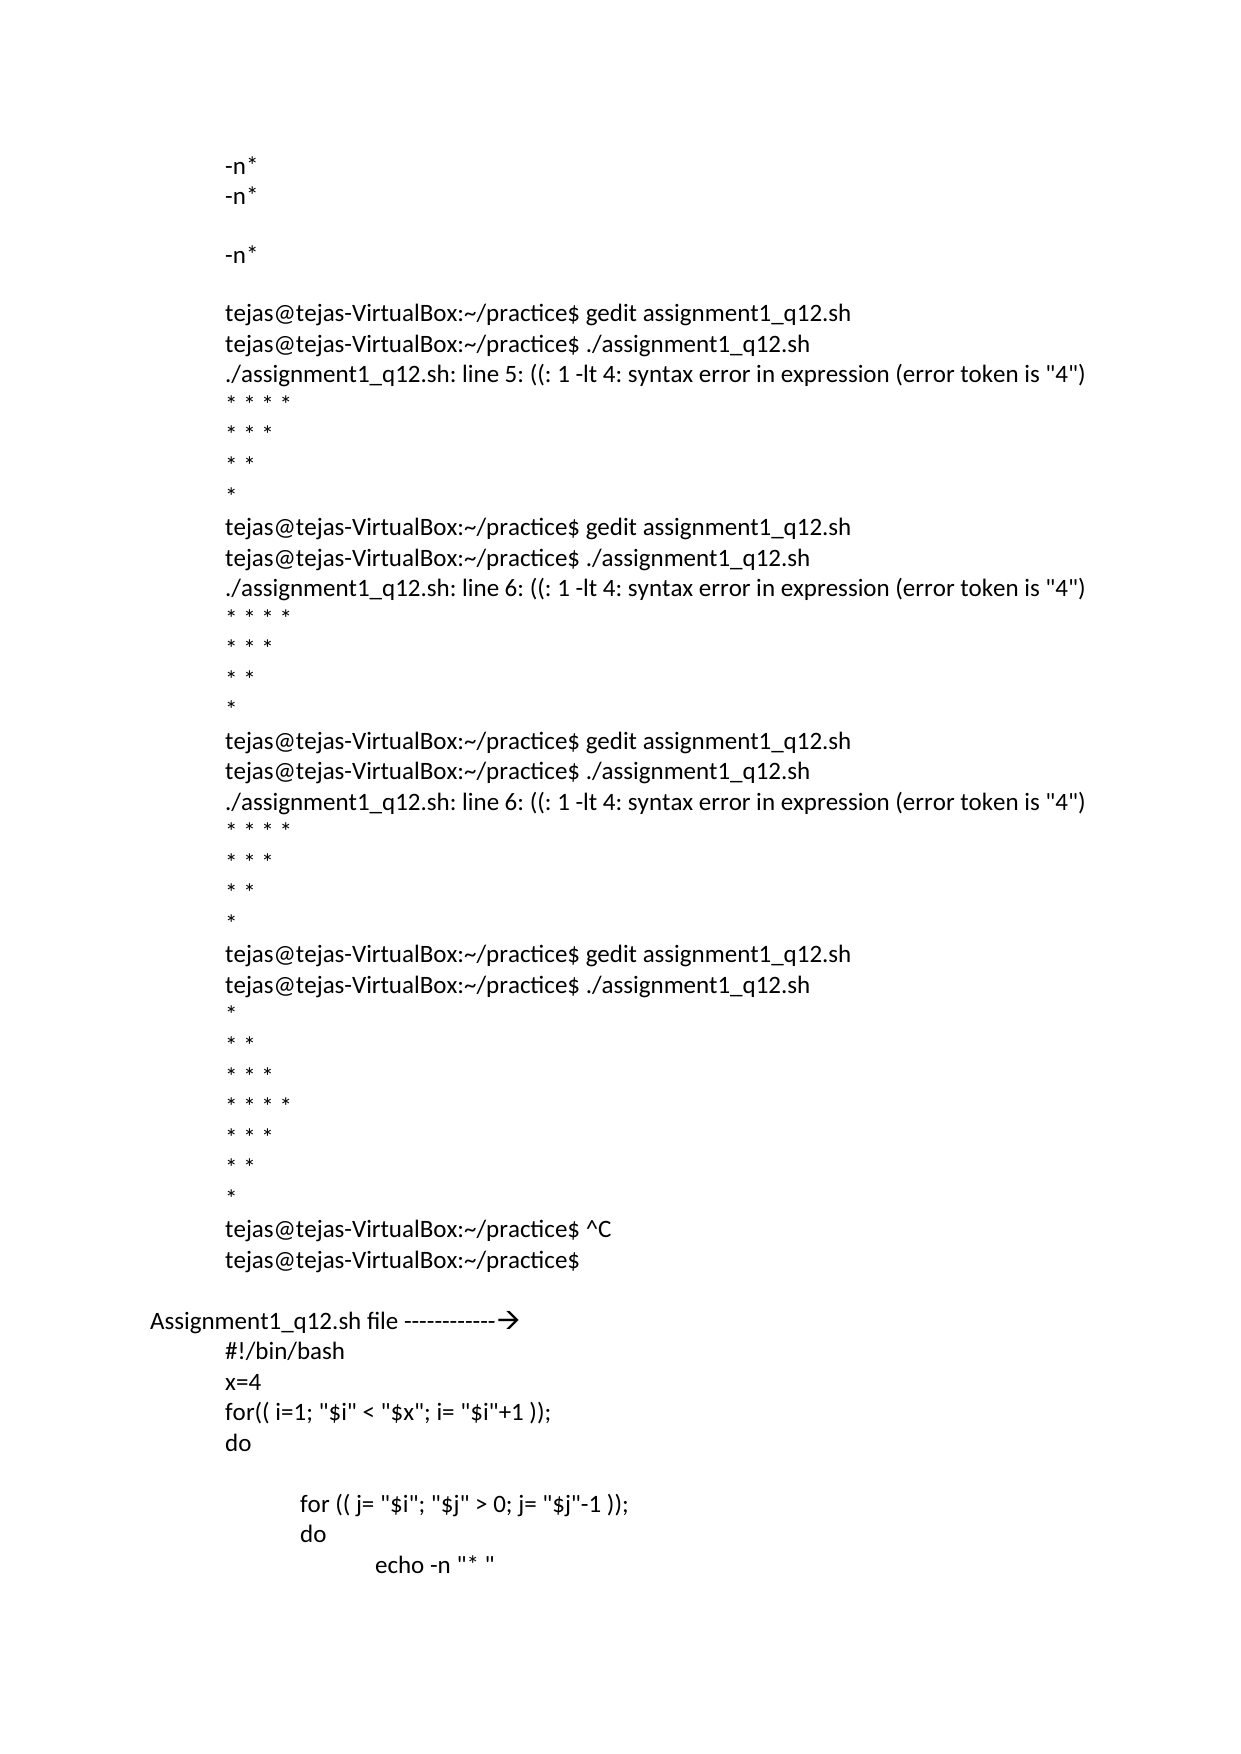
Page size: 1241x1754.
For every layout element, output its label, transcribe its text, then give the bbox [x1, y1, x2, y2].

text x=4 [225, 1366, 1090, 1396]
text -n* [225, 181, 1090, 211]
text * [225, 481, 1090, 511]
text * * * * [225, 816, 1090, 847]
text tejas@tejas-VirtualBox:~/practice$ gedit assignment1_q12.sh [225, 725, 1090, 755]
text * * * [225, 633, 1090, 664]
text * * * [225, 420, 1090, 450]
text * * * [225, 847, 1090, 877]
text ./assignment1_q12.sh: line 6: ((: 1 -lt 4: syntax error in expression (error token is "4") [225, 572, 1090, 603]
text * * * * [225, 603, 1090, 633]
text ./assignment1_q12.sh: line 6: ((: 1 -lt 4: syntax error in expression (error token is "4") [225, 786, 1090, 816]
text * * [225, 877, 1090, 908]
text * * [225, 1152, 1090, 1183]
text * * * * [225, 1091, 1090, 1122]
text * * [225, 664, 1090, 694]
text * [225, 694, 1090, 725]
text tejas@tejas-VirtualBox:~/practice$ gedit assignment1_q12.sh [225, 938, 1090, 969]
text do [225, 1427, 1090, 1457]
text tejas@tejas-VirtualBox:~/practice$ ./assignment1_q12.sh [225, 969, 1090, 999]
text tejas@tejas-VirtualBox:~/practice$ ^C [225, 1213, 1090, 1244]
text tejas@tejas-VirtualBox:~/practice$ ./assignment1_q12.sh [225, 755, 1090, 786]
text * [225, 1183, 1090, 1213]
text echo -n "* " [225, 1549, 1090, 1579]
text * [225, 908, 1090, 938]
text do [225, 1518, 1090, 1549]
text -n* [225, 150, 1090, 181]
text tejas@tejas-VirtualBox:~/practice$ [225, 1244, 1090, 1274]
text -n* [225, 239, 1090, 269]
text * * * [225, 1061, 1090, 1091]
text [225, 359, 1090, 389]
text for(( i=1; "$i" < "$x"; i= "$i"+1 )); [225, 1396, 1090, 1427]
text tejas@tejas-VirtualBox:~/practice$ ./assignment1_q12.sh [225, 542, 1090, 572]
text * * [225, 450, 1090, 481]
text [225, 328, 1090, 359]
text * * * [225, 1122, 1090, 1152]
text tejas@tejas-VirtualBox:~/practice$ gedit assignment1_q12.sh [225, 511, 1090, 542]
text #!/bin/bash [225, 1335, 1090, 1366]
text for (( j= "$i"; "$j" > 0; j= "$j"-1 )); [225, 1488, 1090, 1518]
text Assignment1_q12.sh file ------------ [150, 1305, 1090, 1335]
text * * * * [225, 389, 1090, 420]
text * [225, 999, 1090, 1030]
text tejas@tejas-VirtualBox:~/practice$ gedit assignment1_q12.sh [225, 298, 1090, 328]
text * * [225, 1030, 1090, 1061]
